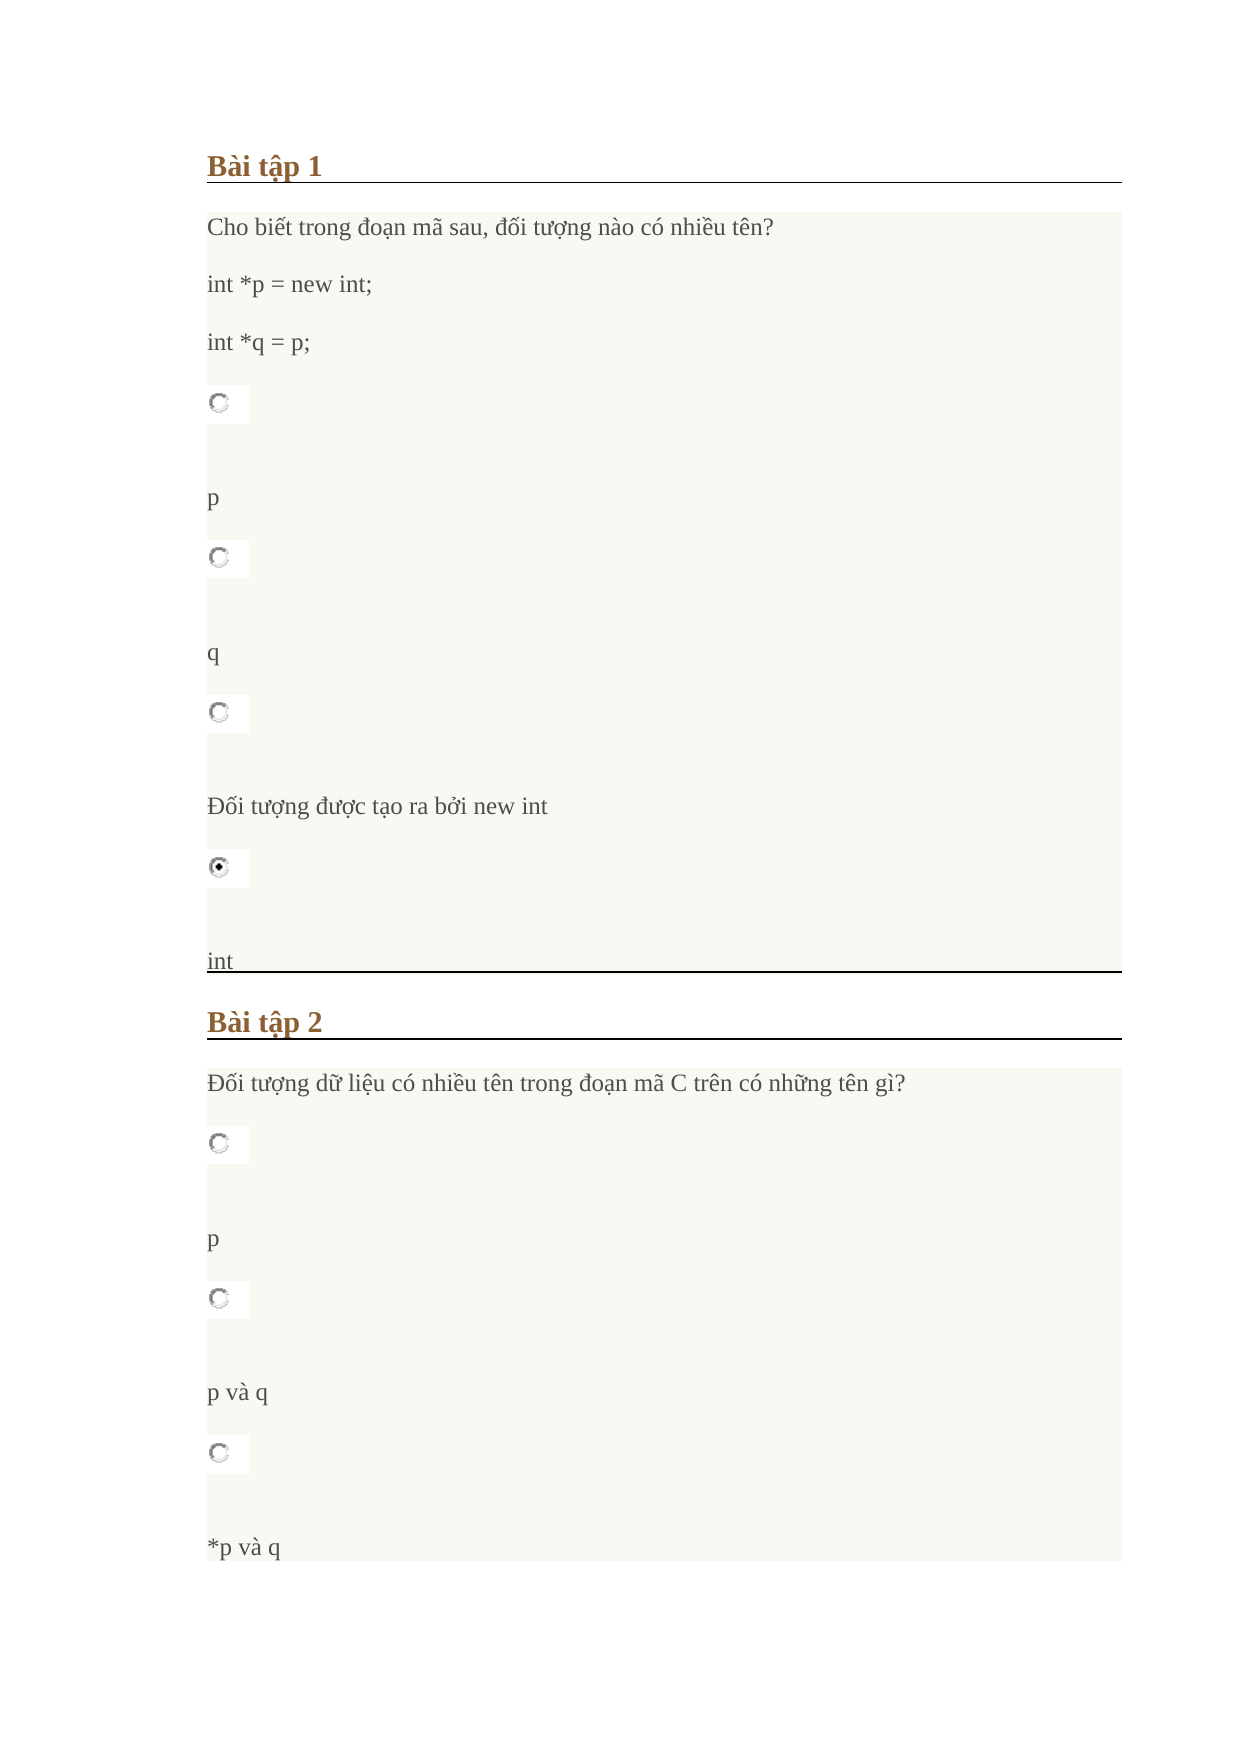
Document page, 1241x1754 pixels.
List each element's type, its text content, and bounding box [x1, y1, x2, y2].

text p và q [207, 1377, 1122, 1406]
text p [207, 482, 1122, 511]
text int *q = p; [207, 327, 1122, 356]
text Đối tượng được tạo ra bởi new int [207, 791, 1122, 820]
text int [207, 946, 1122, 971]
text int *p = new int; [207, 269, 1122, 298]
text Cho biết trong đoạn mã sau, đối tượng nào có nhiều tên? [207, 212, 1122, 240]
text Đối tượng dữ liệu có nhiều tên trong đoạn mã C trên có những tên gì? [207, 1068, 1122, 1097]
text Bài tập 2 [207, 1004, 1122, 1038]
text Bài tập 1 [207, 148, 1122, 182]
text *p và q [207, 1532, 1122, 1561]
text q [207, 637, 1122, 666]
text p [207, 1223, 1122, 1251]
